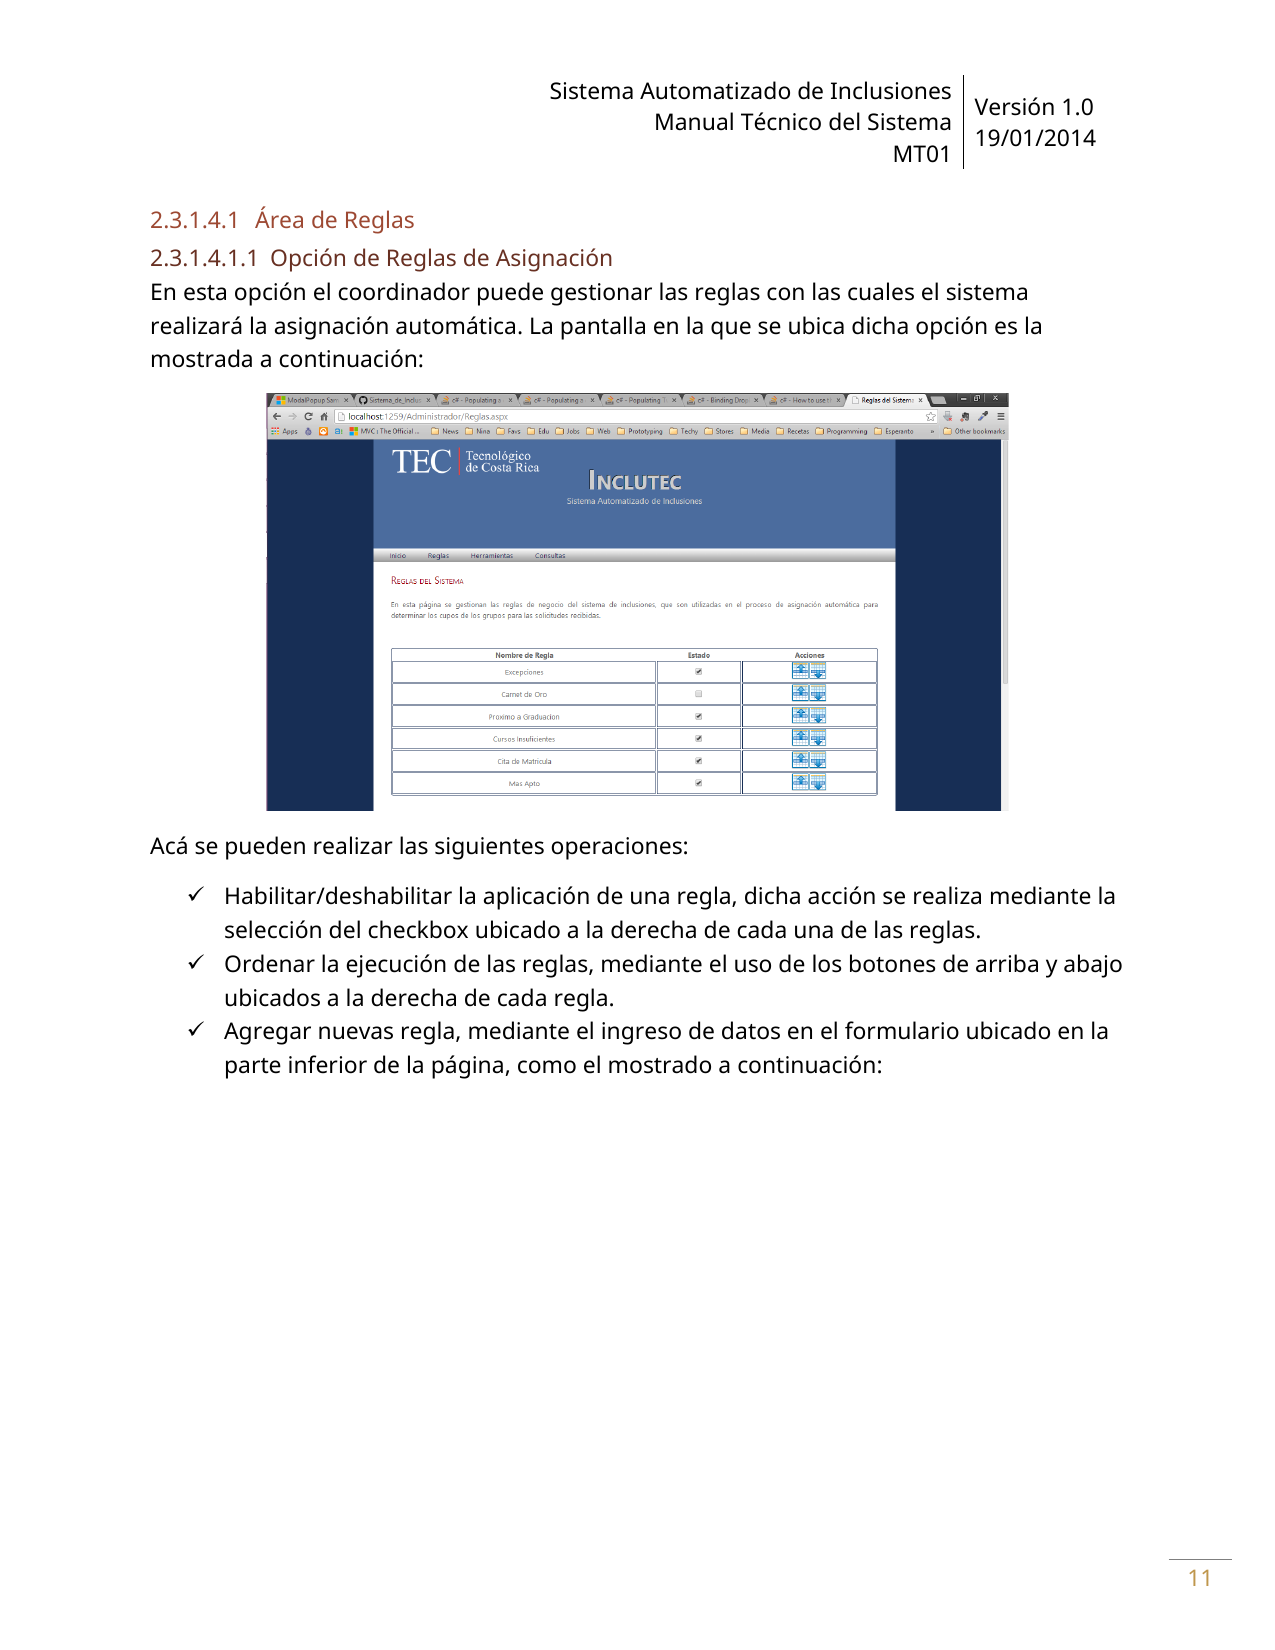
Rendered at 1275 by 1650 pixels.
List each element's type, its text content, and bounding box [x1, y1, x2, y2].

picture [266, 393, 1009, 811]
list Habilitar/deshabilitar la aplicación de una regla, dicha acción se realiza mediante la selección del checkbox ubicado a la derecha de cada una de las reglas. [186, 880, 1125, 945]
text En esta opción el coordinador puede gestionar las reglas con las cuales el sistema realizará la asignación automática. La pantalla en la que se ubica dicha opción es la mostrada a continuación: [150, 276, 1125, 374]
list Agregar nuevas regla, mediante el ingreso de datos en el formulario ubicado en la parte inferior de la página, como el mostrado a continuación: [186, 1015, 1125, 1080]
text Acá se pueden realizar las siguientes operaciones: [150, 830, 1125, 861]
subtitle Opción de Reglas de Asignación [150, 242, 1125, 273]
subtitle Área de Reglas [150, 204, 1125, 235]
list Ordenar la ejecución de las reglas, mediante el uso de los botones de arriba y abajo ubicados a la derecha de cada regla. [186, 948, 1125, 1013]
